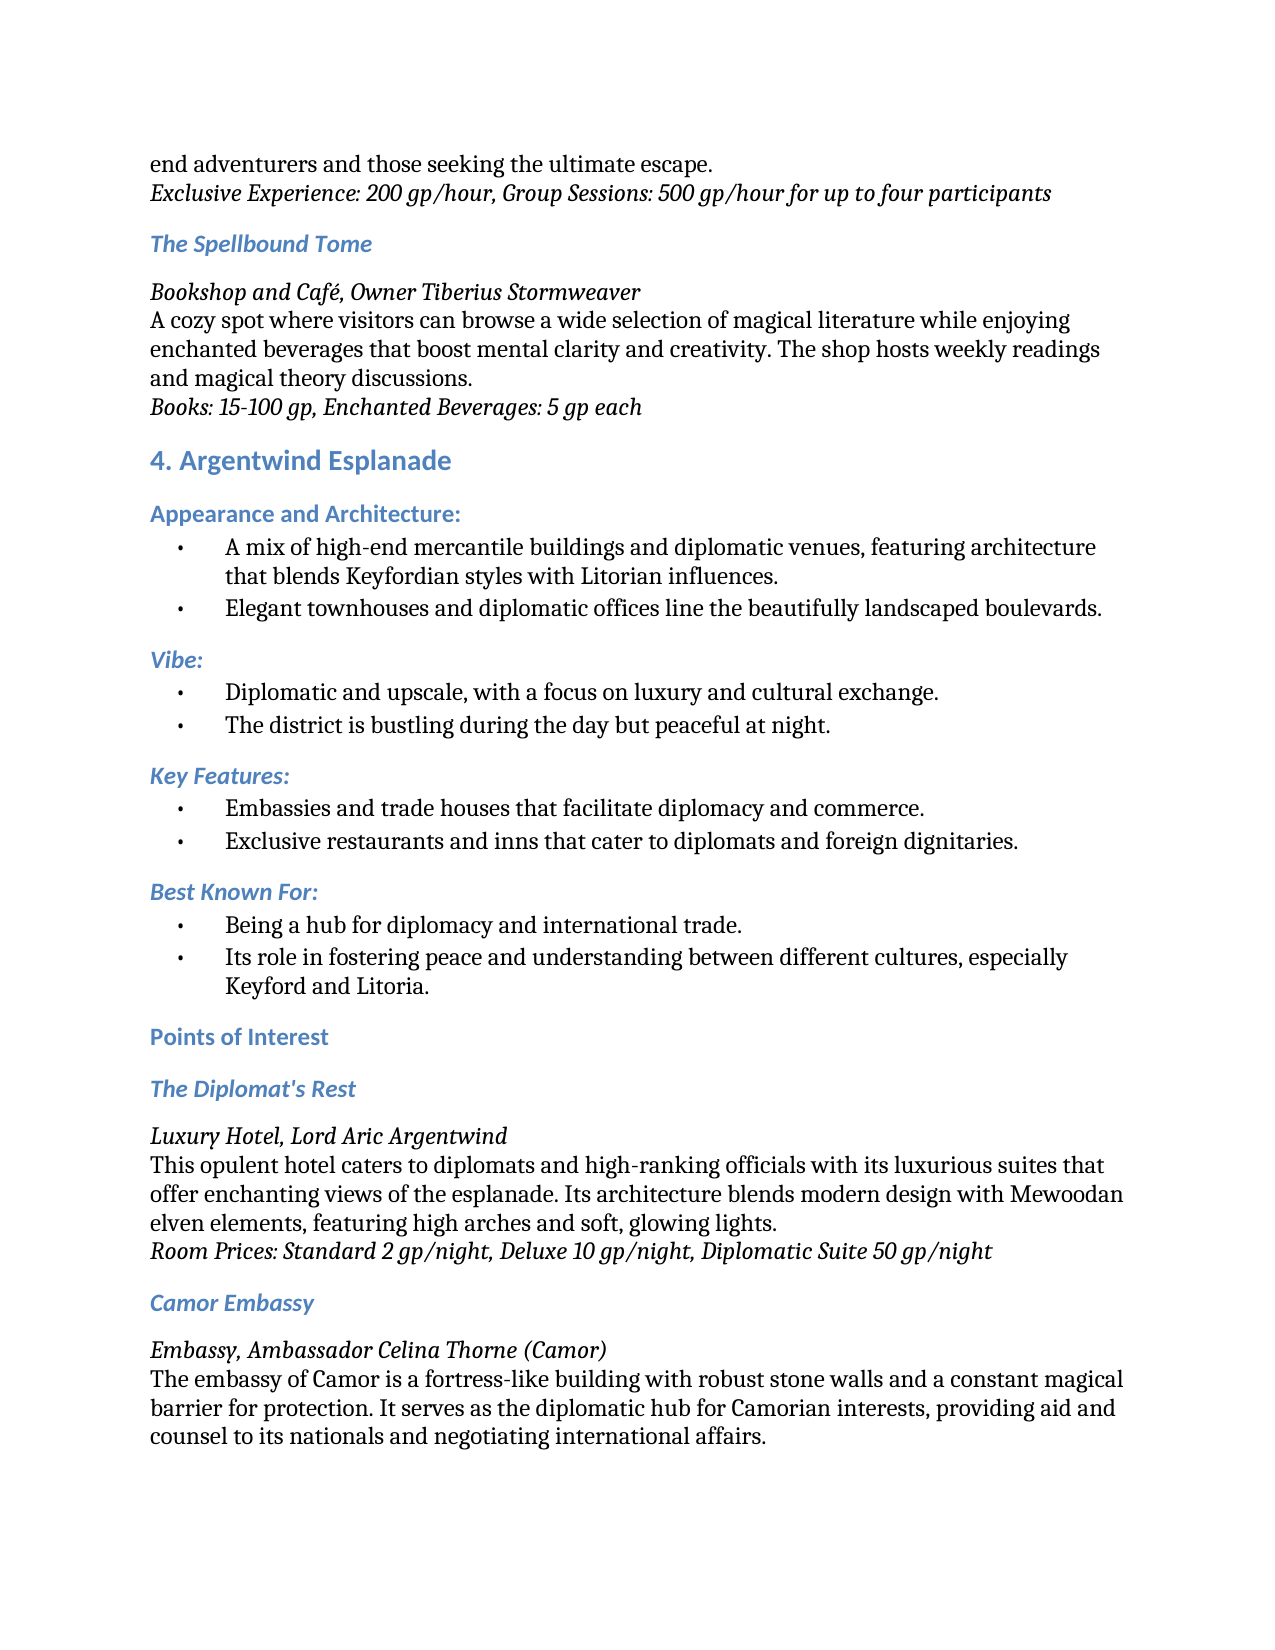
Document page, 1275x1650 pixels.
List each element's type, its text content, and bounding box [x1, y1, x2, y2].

list Diplomatic and upscale, with a focus on luxury and cultural exchange. [175, 678, 1125, 707]
subtitle The Spellbound Tome [150, 228, 1125, 259]
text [150, 150, 1125, 207]
text Luxury Hotel, Lord Aric Argentwind This opulent hotel caters to diplomats and high-ranking officials with its luxurious suites that offer enchanting views of the esplanade. Its architecture blends modern design with Mewoodan elven elements, featuring high arches and soft, glowing lights. Room Prices: Standard 2 gp/night, Deluxe 10 gp/night, Diplomatic Suite 50 gp/night [150, 1122, 1125, 1266]
list Its role in fostering peace and understanding between different cultures, especially Keyford and Litoria. [175, 943, 1125, 1001]
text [150, 1336, 1125, 1451]
subtitle Camor Embassy [150, 1287, 1125, 1317]
list Being a hub for diplomacy and international trade. [175, 911, 1125, 939]
subtitle The Diplomat's Rest [150, 1073, 1125, 1103]
list Elegant townhouses and diplomatic offices line the beautifully landscaped boulevards. [175, 594, 1125, 623]
subtitle Vibe: [150, 644, 1125, 674]
subtitle Appearance and Architecture: [150, 499, 1125, 529]
subtitle 4. Argentwind Esplanade [150, 442, 1125, 478]
list A mix of high-end mercantile buildings and diplomatic venues, featuring architecture that blends Keyfordian styles with Litorian influences. [175, 533, 1125, 590]
subtitle Best Known For: [150, 876, 1125, 907]
list The district is bustling during the day but peaceful at night. [175, 711, 1125, 739]
subtitle Key Features: [150, 760, 1125, 791]
list Embassies and trade houses that facilitate diplomacy and commerce. [175, 794, 1125, 823]
text Bookshop and Café, Owner Tiberius Stormweaver A cozy spot where visitors can browse a wide selection of magical literature while enjoying enchanted beverages that boost mental clarity and creativity. The shop hosts weekly readings and magical theory discussions. Books: 15-100 gp, Enchanted Beverages: 5 gp each [150, 278, 1125, 421]
list Exclusive restaurants and inns that cater to diplomats and foreign dignitaries. [175, 827, 1125, 856]
subtitle Points of Interest [150, 1022, 1125, 1052]
